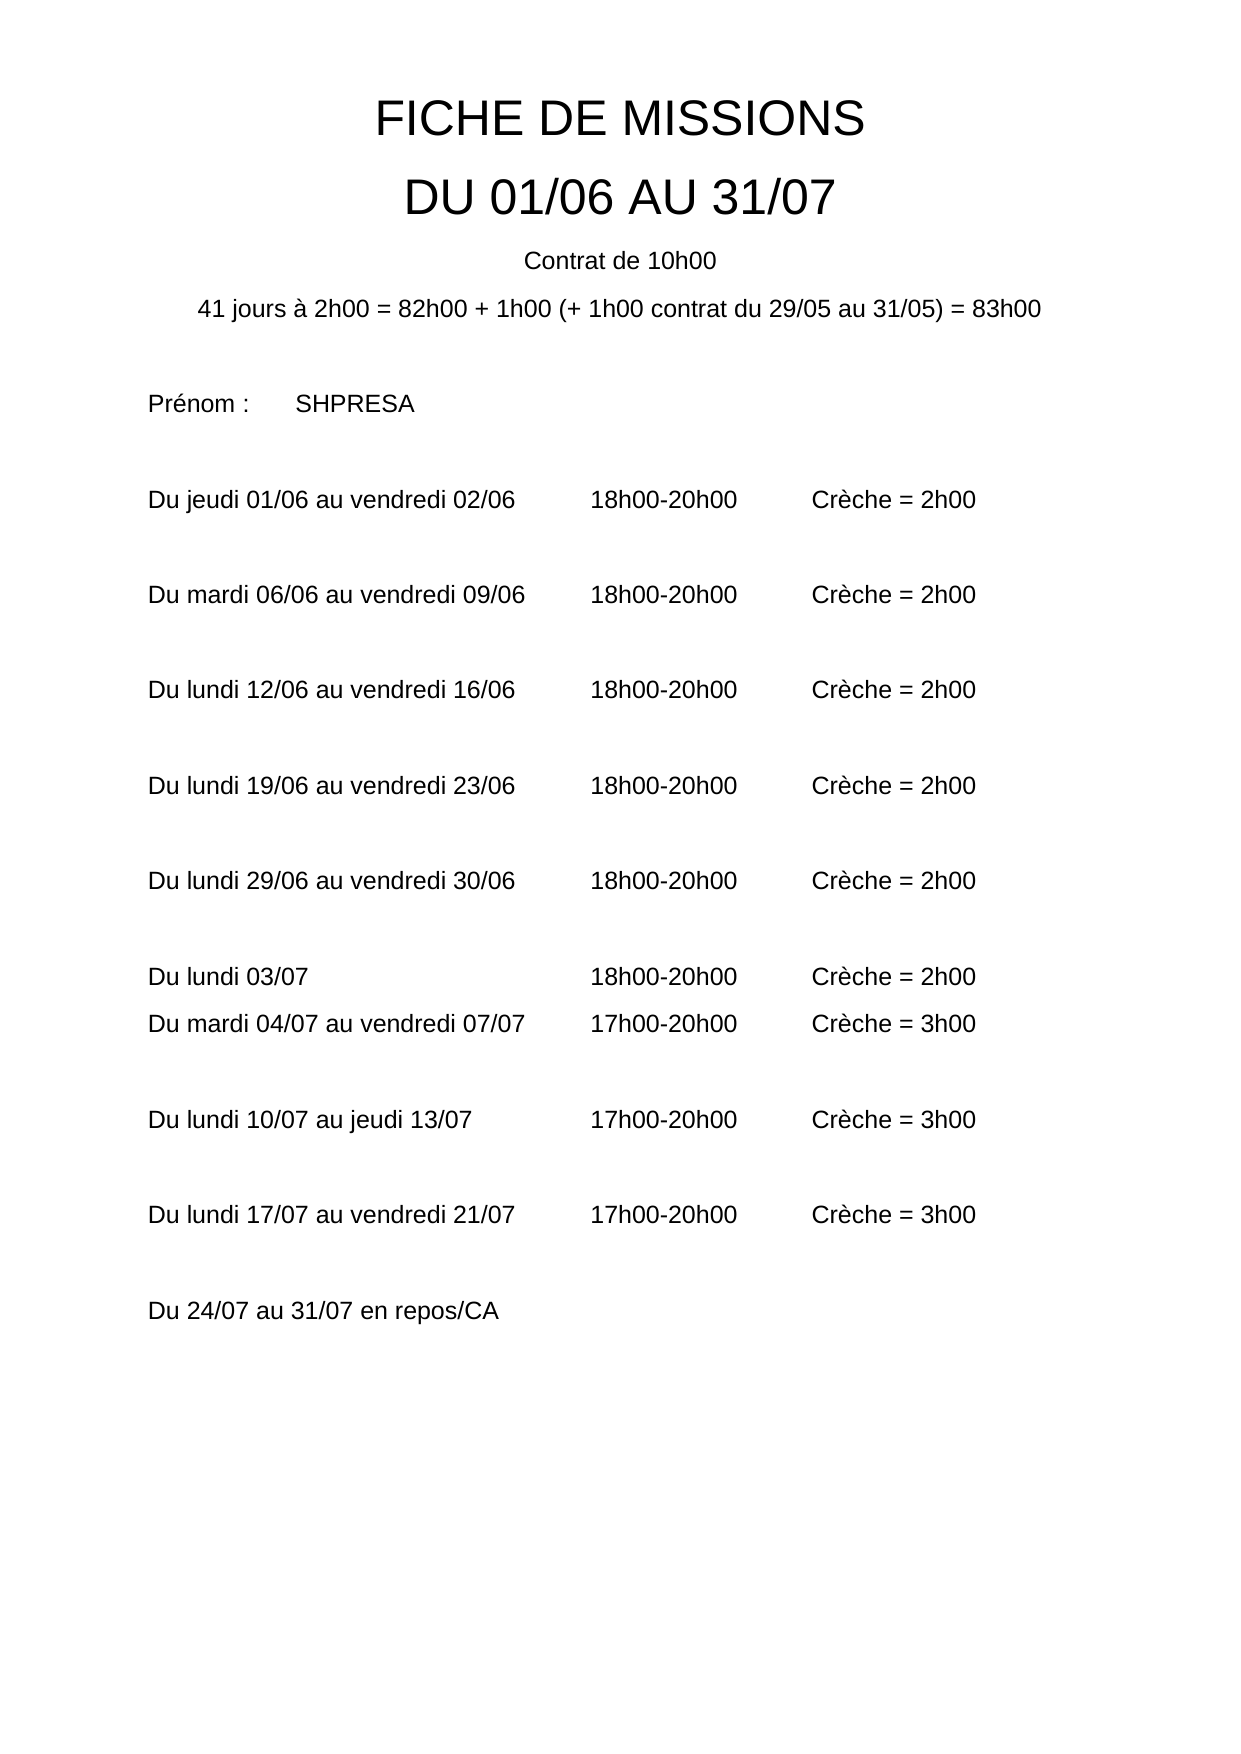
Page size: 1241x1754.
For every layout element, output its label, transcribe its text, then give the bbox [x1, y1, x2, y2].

text Du mardi 04/07 au vendredi 07/07 17h00-20h00 Crèche = 3h00 [148, 1009, 1092, 1038]
text Contrat de 10h00 [148, 246, 1092, 275]
text Du lundi 10/07 au jeudi 13/07 17h00-20h00 Crèche = 3h00 [148, 1105, 1092, 1134]
text Du mardi 06/06 au vendredi 09/06 18h00-20h00 Crèche = 2h00 [148, 580, 1092, 609]
text Du jeudi 01/06 au vendredi 02/06 18h00-20h00 Crèche = 2h00 [148, 485, 1092, 513]
text 41 jours à 2h00 = 82h00 + 1h00 (+ 1h00 contrat du 29/05 au 31/05) = 83h00 [148, 294, 1092, 323]
text Du lundi 29/06 au vendredi 30/06 18h00-20h00 Crèche = 2h00 [148, 866, 1092, 895]
text FICHE DE MISSIONS [148, 89, 1092, 146]
text Du lundi 03/07 18h00-20h00 Crèche = 2h00 [148, 962, 1092, 991]
text Du lundi 12/06 au vendredi 16/06 18h00-20h00 Crèche = 2h00 [148, 676, 1092, 704]
text Du lundi 17/07 au vendredi 21/07 17h00-20h00 Crèche = 3h00 [148, 1200, 1092, 1229]
text Du 24/07 au 31/07 en repos/CA [148, 1296, 1092, 1324]
text Du lundi 19/06 au vendredi 23/06 18h00-20h00 Crèche = 2h00 [148, 771, 1092, 800]
text DU 01/06 AU 31/07 [148, 167, 1092, 225]
text Prénom : SHPRESA [148, 389, 1092, 418]
